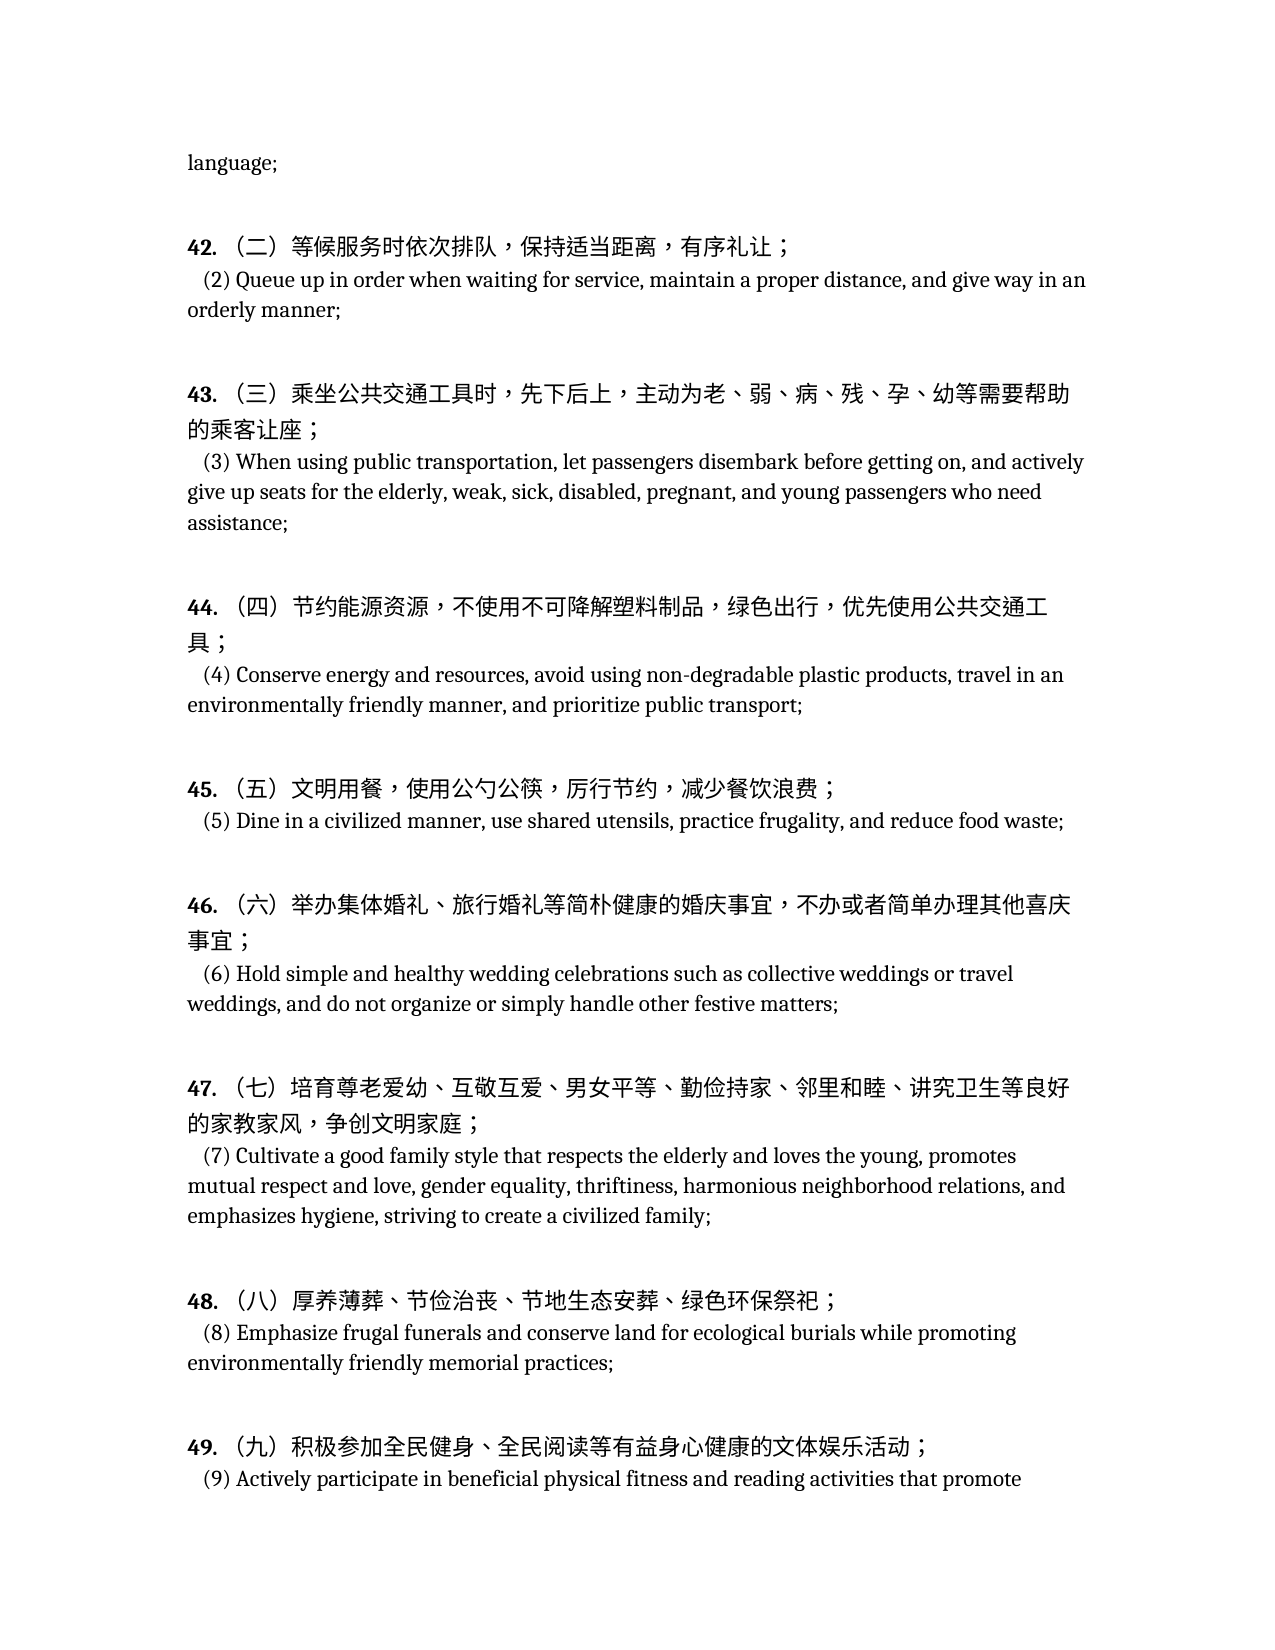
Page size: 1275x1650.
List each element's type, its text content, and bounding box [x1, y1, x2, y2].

text 48. （八）厚养薄葬、节俭治丧、节地生态安葬、绿色环保祭祀； (8) Emphasize frugal funerals and conserve land for ecological burials while promoting environmentally friendly memorial practices; [187, 1284, 1087, 1406]
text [187, 1431, 1087, 1493]
text 44. （四）节约能源资源，不使用不可降解塑料制品，绿色出行，优先使用公共交通工具； (4) Conserve energy and resources, avoid using non-degradable plastic products, travel in an environmentally friendly manner, and prioritize public transport; [187, 591, 1087, 748]
text 46. （六）举办集体婚礼、旅行婚礼等简朴健康的婚庆事宜，不办或者简单办理其他喜庆事宜； (6) Hold simple and healthy wedding celebrations such as collective weddings or travel weddings, and do not organize or simply handle other festive matters; [187, 889, 1087, 1047]
text 42. （二）等候服务时依次排队，保持适当距离，有序礼让； (2) Queue up in order when waiting for service, maintain a proper distance, and give way in an orderly manner; [187, 231, 1087, 353]
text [187, 150, 1087, 207]
text 45. （五）文明用餐，使用公勺公筷，厉行节约，减少餐饮浪费； (5) Dine in a civilized manner, use shared utensils, practice frugality, and reduce food waste; [187, 773, 1087, 865]
text 47. （七）培育尊老爱幼、互敬互爱、男女平等、勤俭持家、邻里和睦、讲究卫生等良好的家教家风，争创文明家庭； (7) Cultivate a good family style that respects the elderly and loves the young, promotes mutual respect and love, gender equality, thriftiness, harmonious neighborhood relations, and emphasizes hygiene, striving to create a civilized family; [187, 1072, 1087, 1260]
text 43. （三）乘坐公共交通工具时，先下后上，主动为老、弱、病、残、孕、幼等需要帮助的乘客让座； (3) When using public transportation, let passengers disembark before getting on, and actively give up seats for the elderly, weak, sick, disabled, pregnant, and young passengers who need assistance; [187, 378, 1087, 566]
